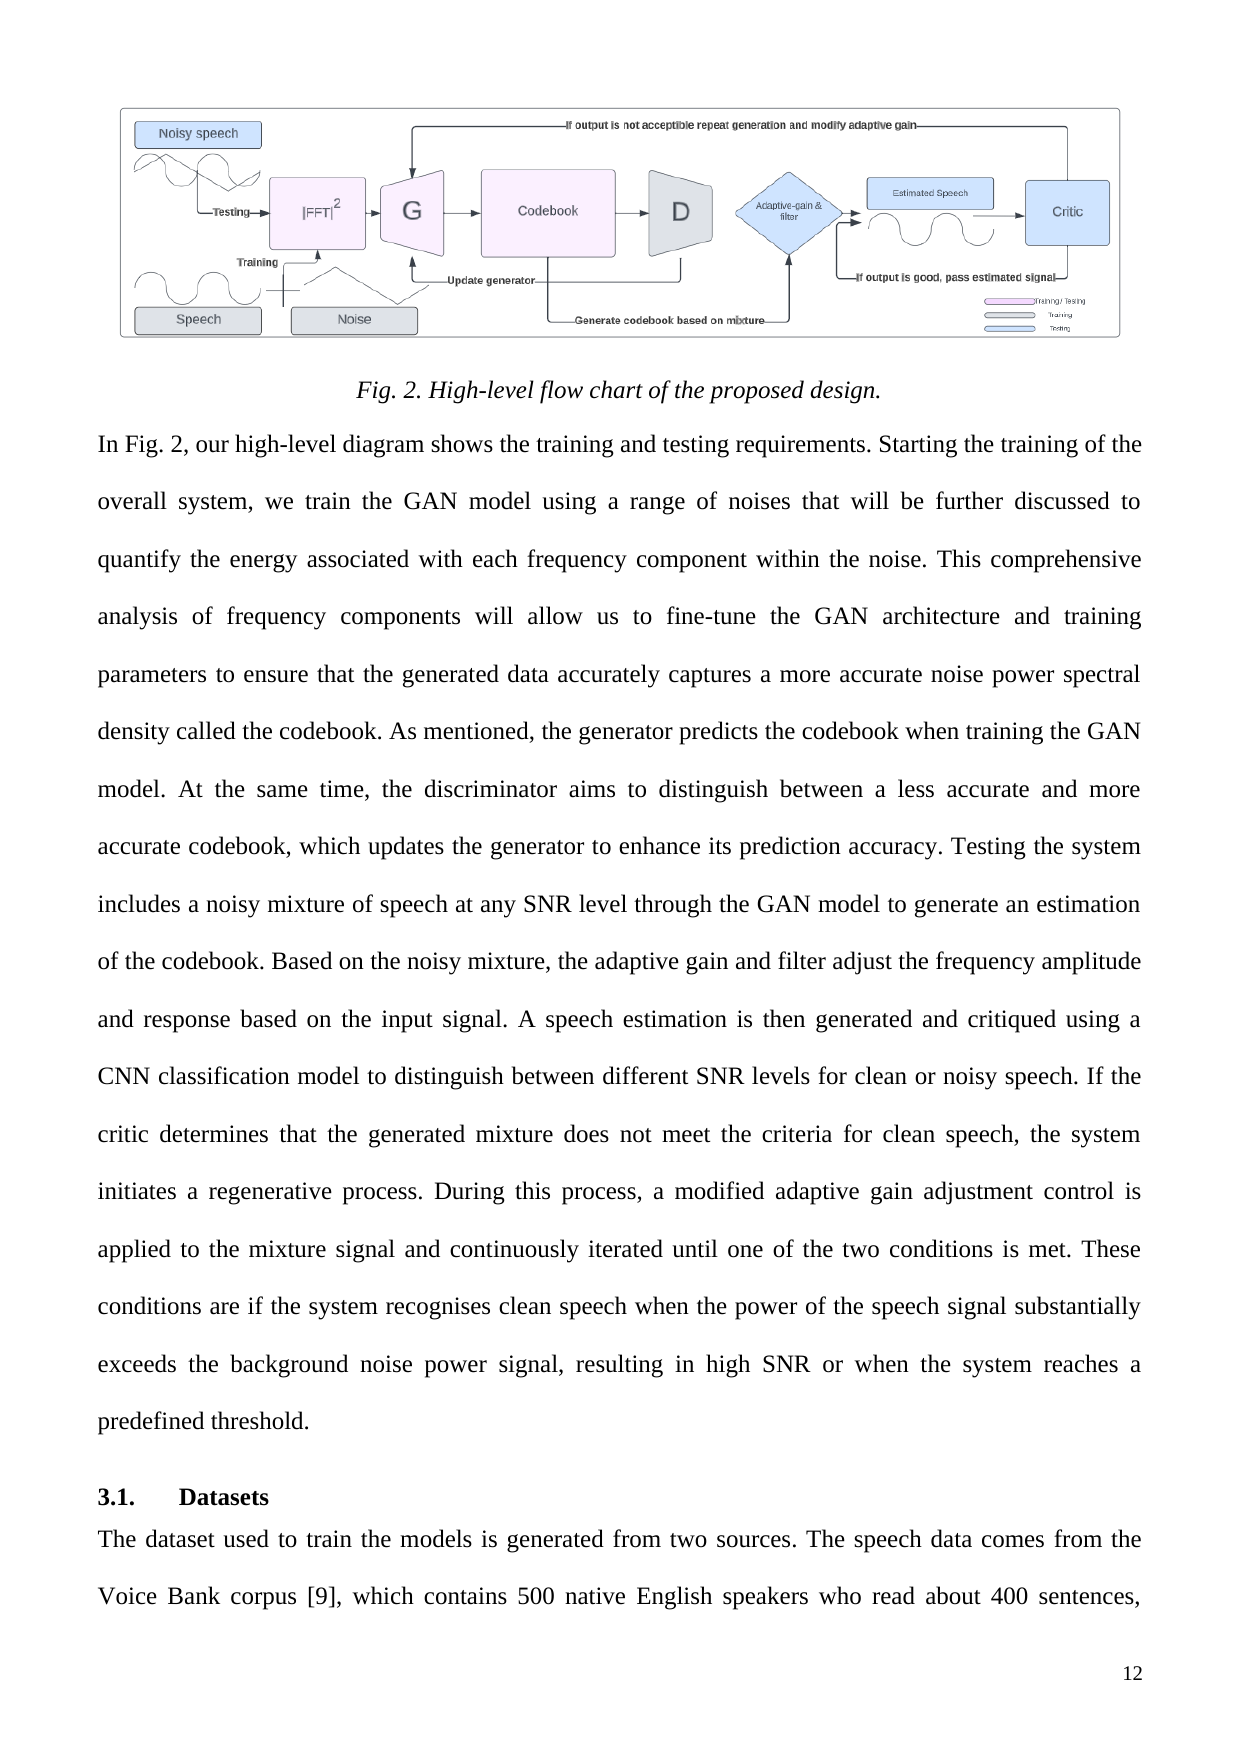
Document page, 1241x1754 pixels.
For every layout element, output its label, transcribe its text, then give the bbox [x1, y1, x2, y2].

text Fig. 2. High-level flow chart of the proposed design. [128, 375, 1113, 404]
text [97, 1524, 1143, 1610]
picture [118, 105, 1123, 339]
subtitle Datasets [97, 1482, 1143, 1511]
text In Fig. 2, our high-level diagram shows the training and testing requirements. Starting the training of the overall system, we train the GAN model using a range of noises that will be further discussed to quantify the energy associated with each frequency component within the noise. This comprehensive analysis of frequency components will allow us to fine-tune the GAN architecture and training parameters to ensure that the generated data accurately captures a more accurate noise power spectral density called the codebook. As mentioned, the generator predicts the codebook when training the GAN model. At the same time, the discriminator aims to distinguish between a less accurate and more accurate codebook, which updates the generator to enhance its prediction accuracy. Testing the system includes a noisy mixture of speech at any SNR level through the GAN model to generate an estimation of the codebook. Based on the noisy mixture, the adaptive gain and filter adjust the frequency amplitude and response based on the input signal. A speech estimation is then generated and critiqued using a CNN classification model to distinguish between different SNR levels for clean or noisy speech. If the critic determines that the generated mixture does not meet the criteria for clean speech, the system initiates a regenerative process. During this process, a modified adaptive gain adjustment control is applied to the mixture signal and continuously iterated until one of the two conditions is met. These conditions are if the system recognises clean speech when the power of the speech signal substantially exceeds the background noise power signal, resulting in high SNR or when the system reaches a predefined threshold. [97, 429, 1143, 1435]
